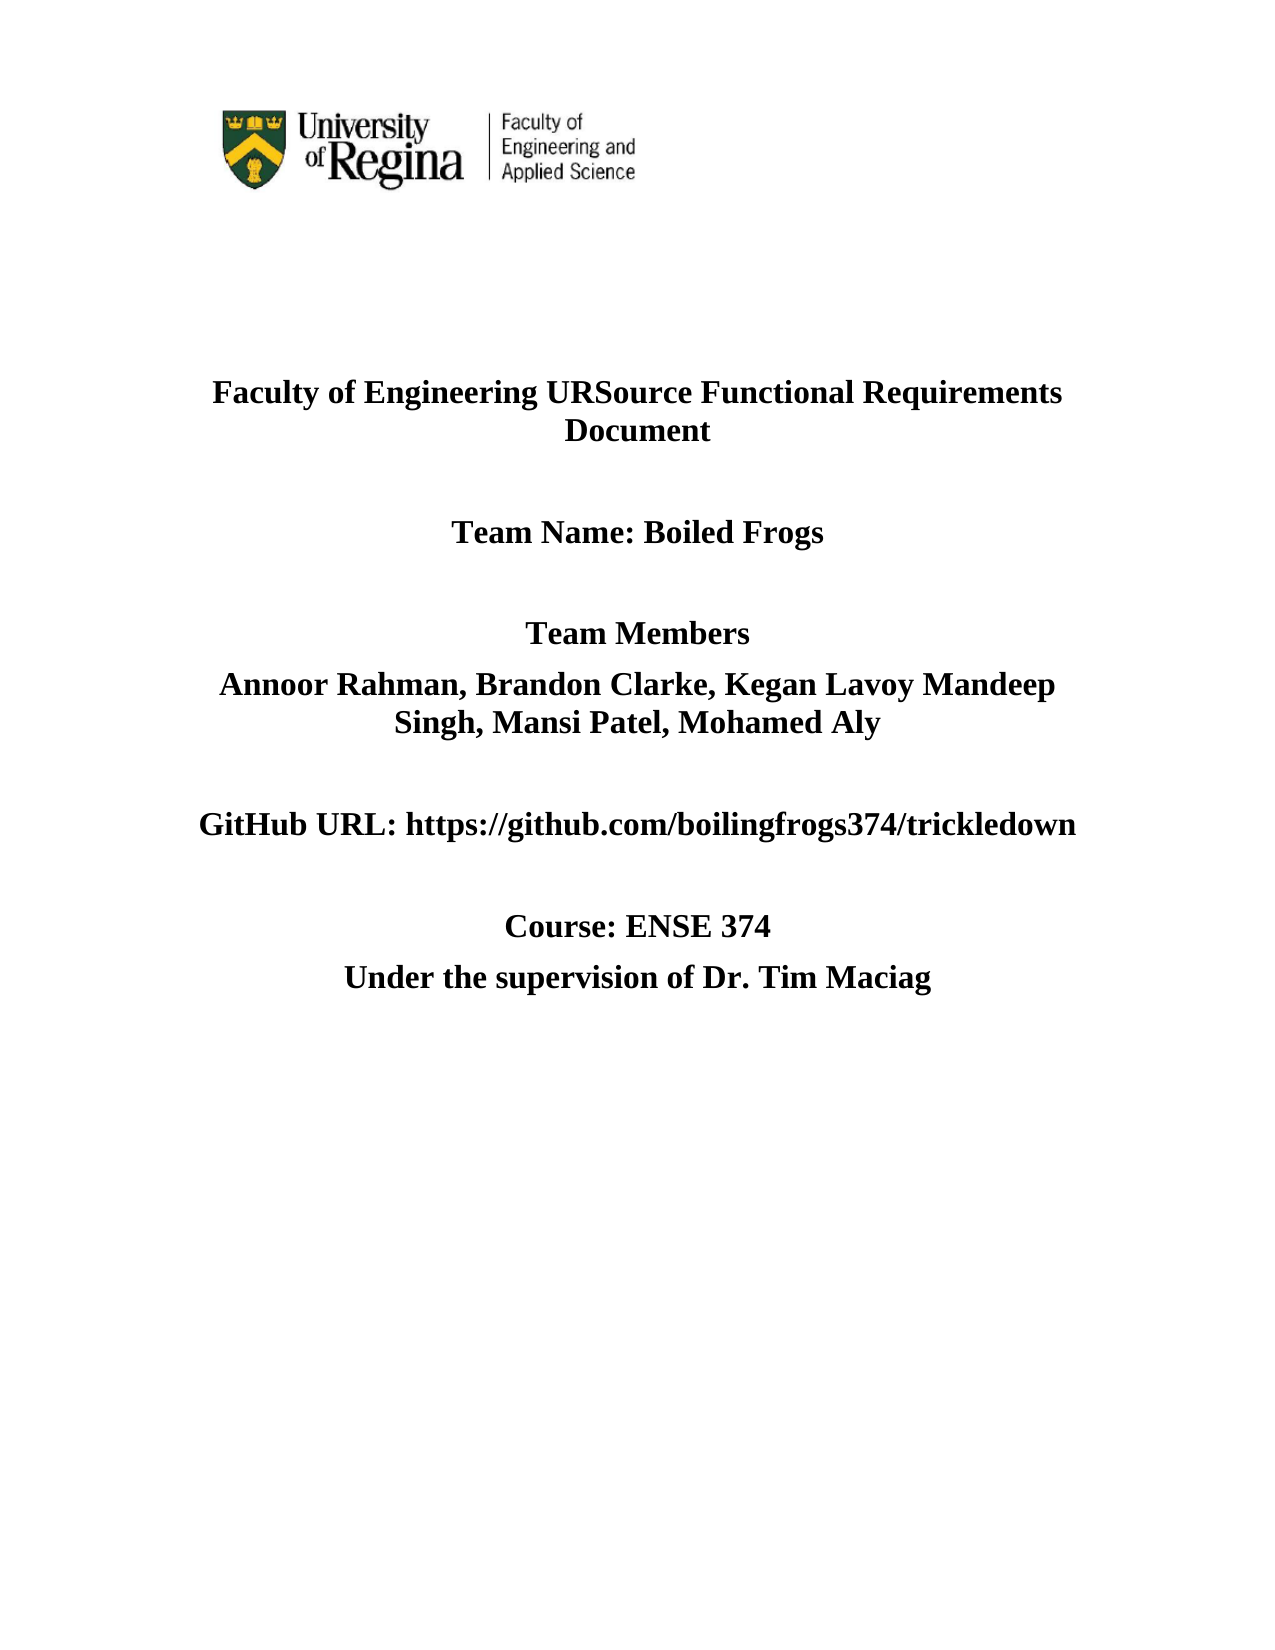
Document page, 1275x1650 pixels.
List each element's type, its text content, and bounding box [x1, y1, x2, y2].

text GitHub URL: https://github.com/boilingfrogs374/trickledown [187, 804, 1087, 843]
text Under the supervision of Dr. Tim Maciag [187, 957, 1087, 995]
text Faculty of Engineering URSource Functional Requirements Document [187, 372, 1087, 448]
text Annoor Rahman, Brandon Clarke, Kegan Lavoy Mandeep Singh, Mansi Patel, Mohamed Aly [187, 664, 1087, 741]
text Team Name: Boiled Frogs [187, 512, 1087, 550]
text Course: ENSE 374 [187, 906, 1087, 944]
text Team Members [187, 613, 1087, 652]
picture [187, 75, 665, 207]
